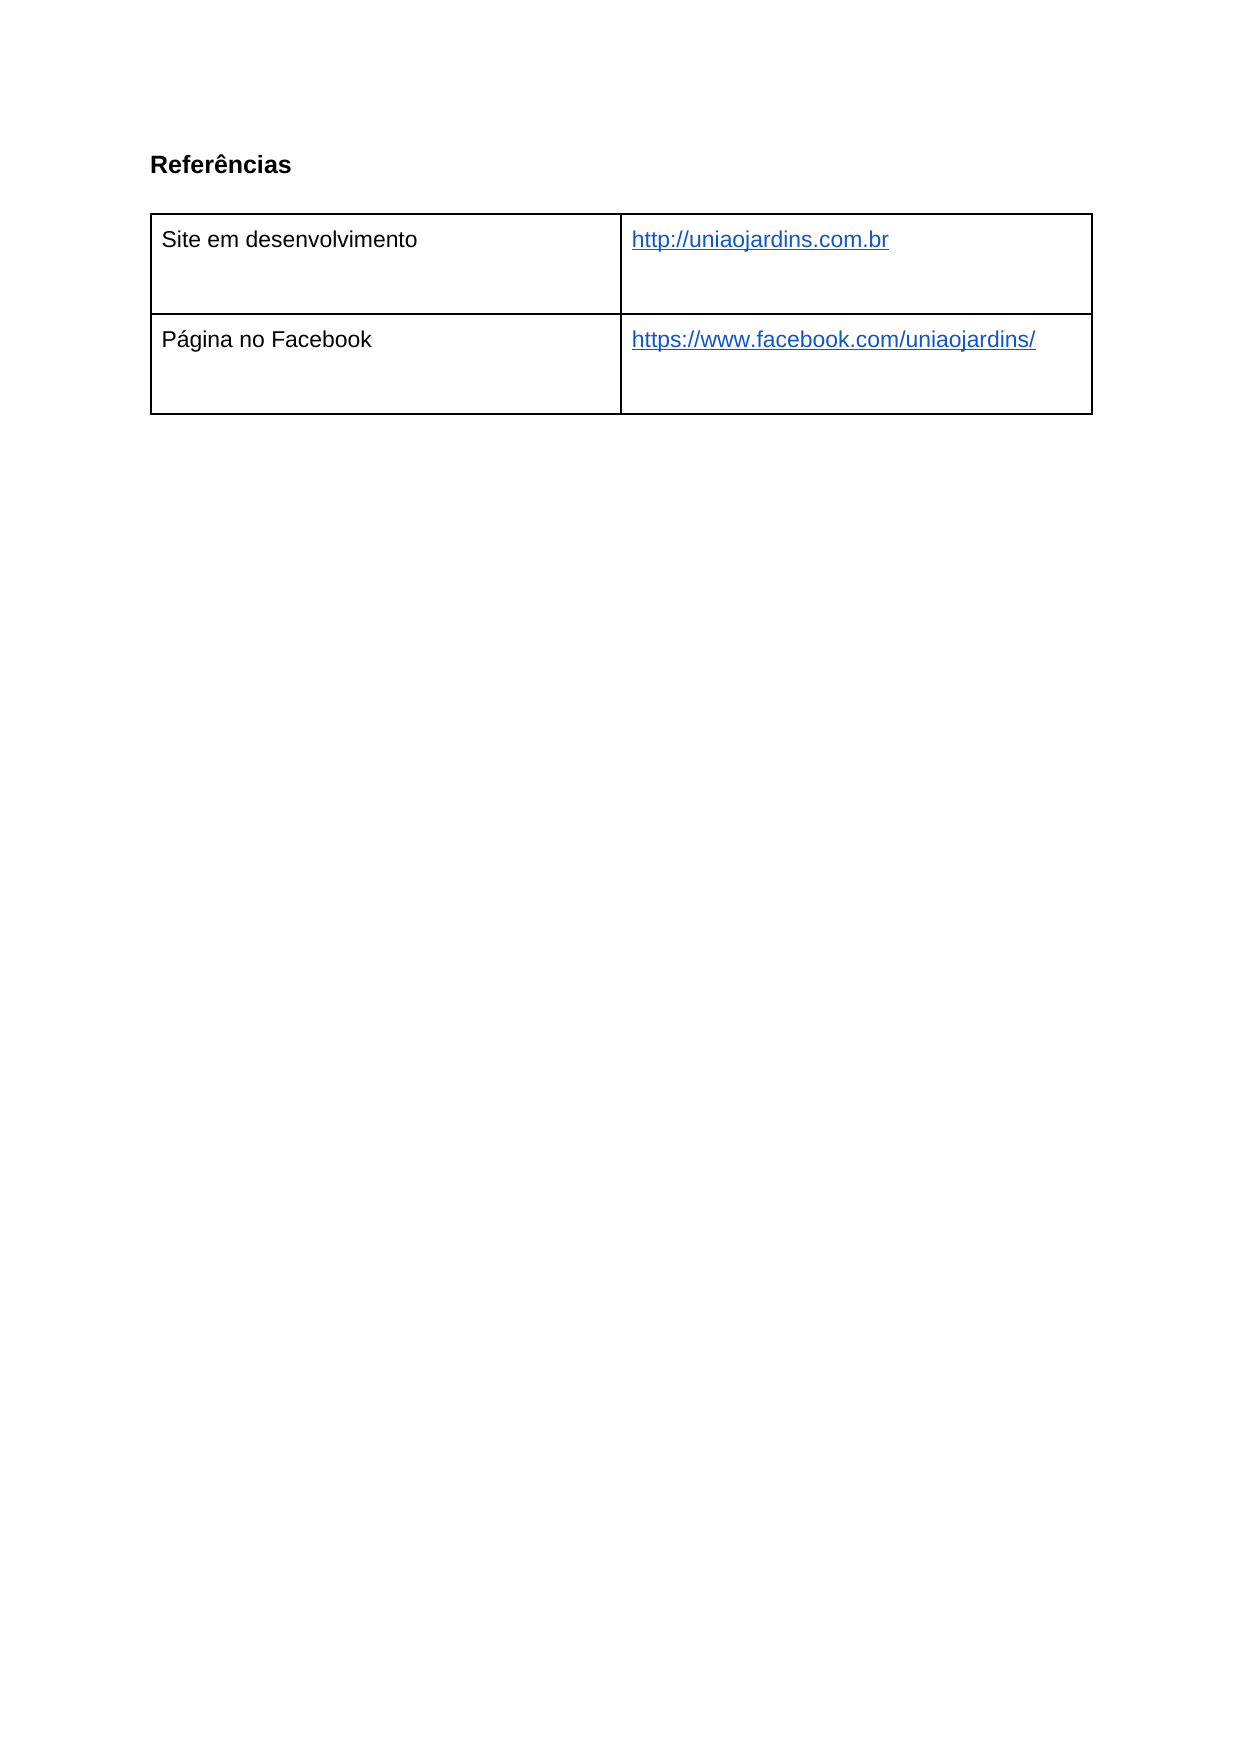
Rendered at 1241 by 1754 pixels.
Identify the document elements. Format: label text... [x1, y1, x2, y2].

table_header http://uniaojardins.com.br [622, 215, 1091, 313]
text Referências [150, 150, 1090, 179]
table_header Site em desenvolvimento [152, 215, 620, 313]
table_cell https://www.facebook.com/uniaojardins/ [622, 315, 1091, 413]
table_cell Página no Facebook [152, 315, 620, 413]
